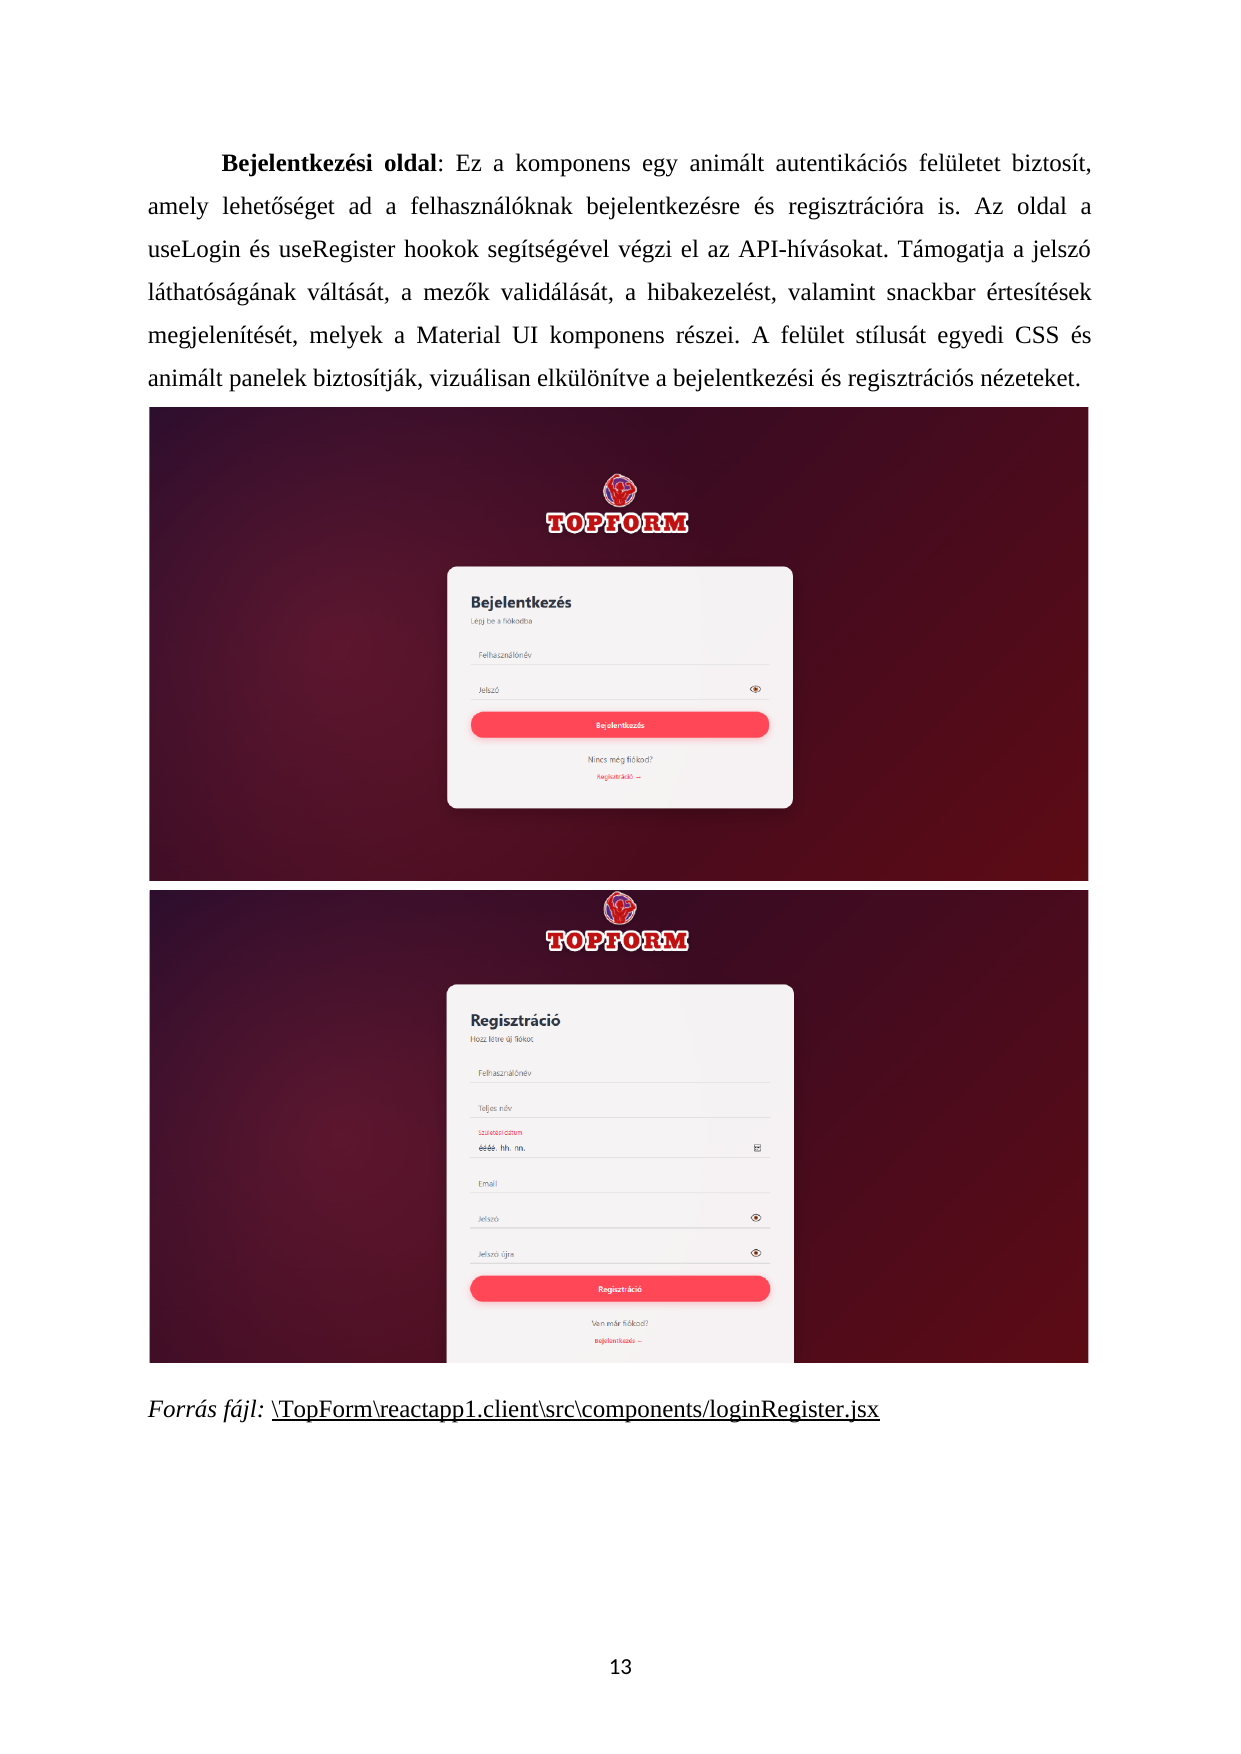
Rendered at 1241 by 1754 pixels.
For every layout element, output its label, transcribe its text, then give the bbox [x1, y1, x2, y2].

picture [147, 890, 1087, 1363]
picture [147, 407, 1088, 879]
text Bejelentkezési oldal: Ez a komponens egy animált autentikációs felületet biztosít, amely lehetőséget ad a felhasználóknak bejelentkezésre és regisztrációra is. Az oldal a useLogin és useRegister hookok segítségével végzi el az API-hívásokat. Támogatja a jelszó láthatóságának váltását, a mezők validálását, a hibakezelést, valamint snackbar értesítések megjelenítését, melyek a Material UI komponens részei. A felület stílusát egyedi CSS és animált panelek biztosítják, vizuálisan elkülönítve a bejelentkezési és regisztrációs nézeteket. [148, 148, 1092, 392]
